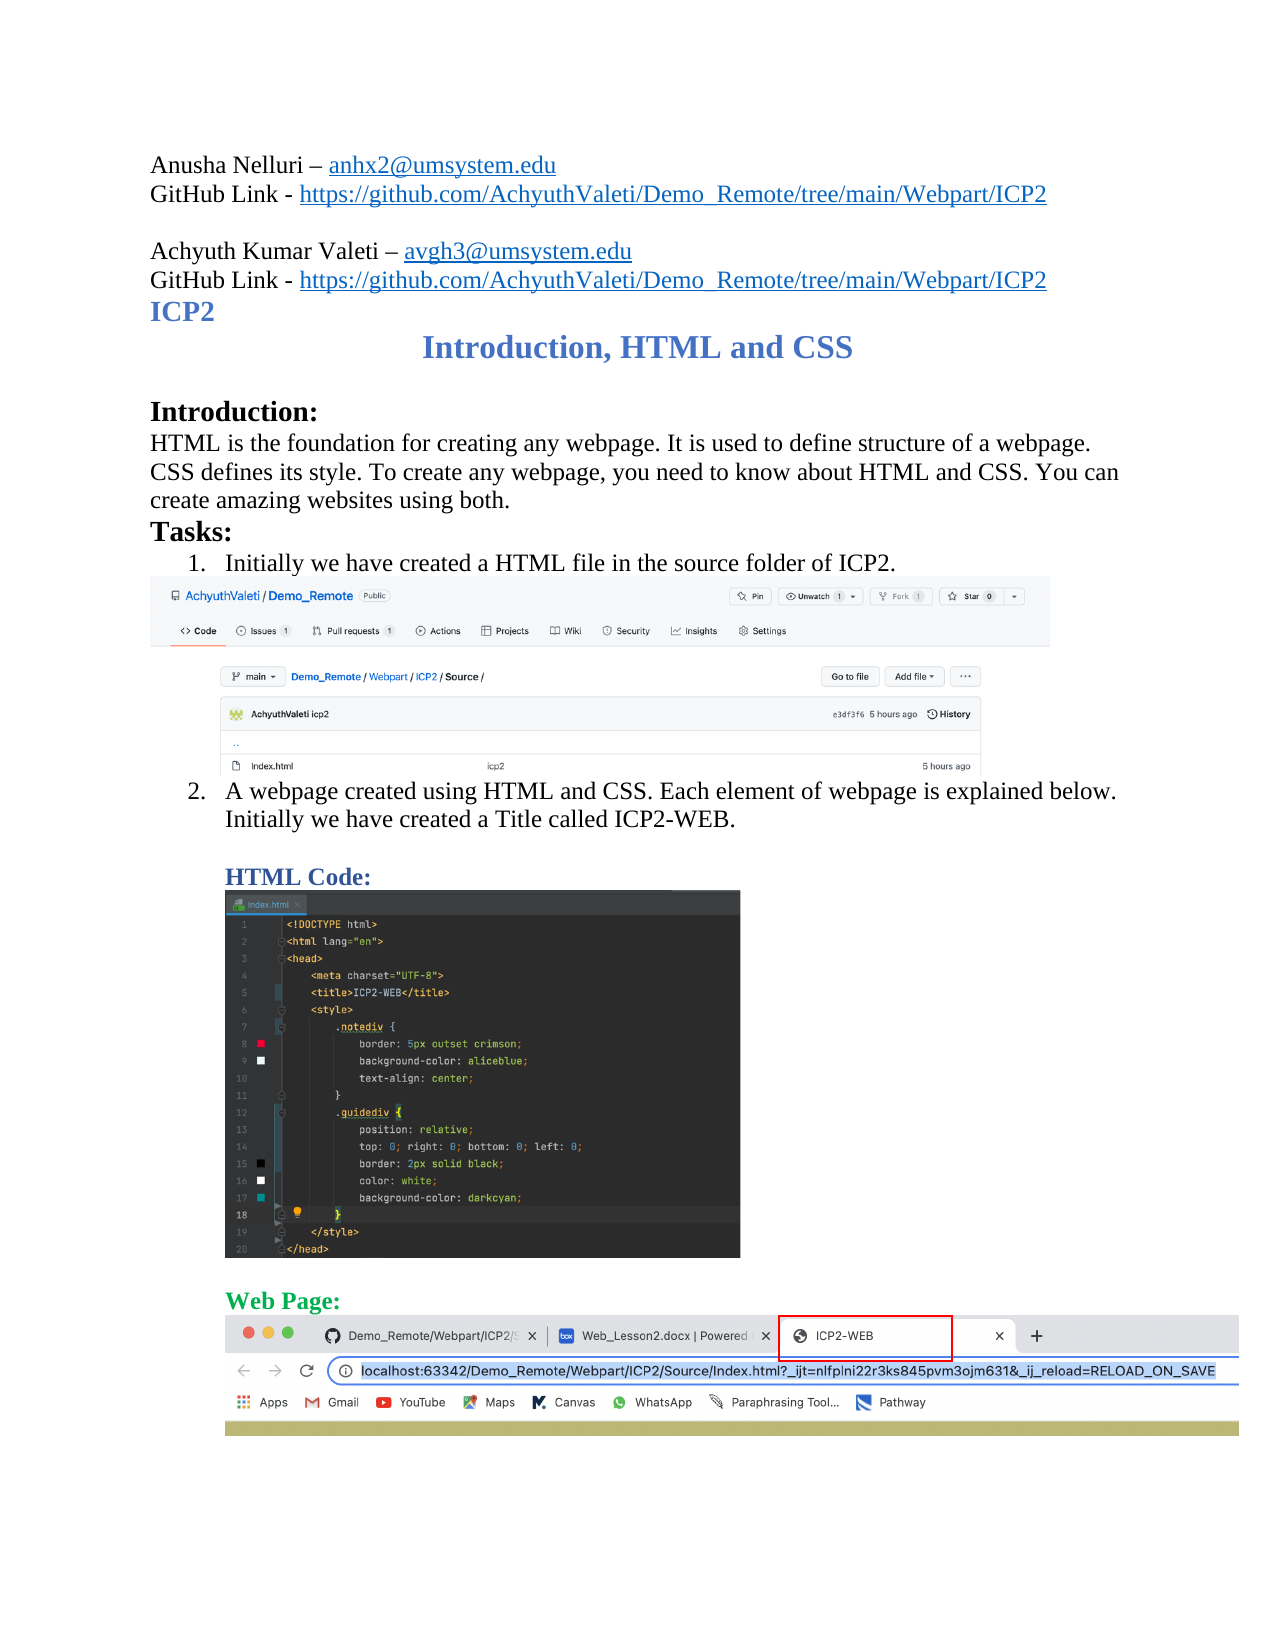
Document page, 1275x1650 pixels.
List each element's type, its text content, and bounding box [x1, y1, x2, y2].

text GitHub Link - https://github.com/AchyuthValeti/Demo_Remote/tree/main/Webpart/ICP2 [150, 265, 1125, 294]
picture [780, 1317, 951, 1360]
list A webpage created using HTML and CSS. Each element of webpage is explained below. Initially we have created a Title called ICP2-WEB. [187, 776, 1125, 833]
picture [225, 1315, 1239, 1436]
picture [225, 890, 741, 1258]
list Web Page: [225, 1286, 1125, 1315]
text Achyuth Kumar Valeti – avgh3@umsystem.edu [150, 236, 1125, 265]
text Anusha Nelluri – anhx2@umsystem.edu [150, 150, 1125, 179]
text ICP2 [150, 294, 1125, 327]
list HTML Code: [225, 862, 1125, 891]
text Tasks: [150, 514, 1125, 548]
text GitHub Link - https://github.com/AchyuthValeti/Demo_Remote/tree/main/Webpart/ICP2 [150, 179, 1125, 207]
picture [150, 576, 1050, 776]
text Introduction, HTML and CSS [150, 327, 1125, 366]
text HTML is the foundation for creating any webpage. It is used to define structure of a webpage. CSS defines its style. To create any webpage, you need to know about HTML and CSS. You can create amazing websites using both. [150, 428, 1125, 514]
list Initially we have created a HTML file in the source folder of ICP2. [187, 548, 1125, 576]
text Introduction: [150, 394, 1125, 428]
